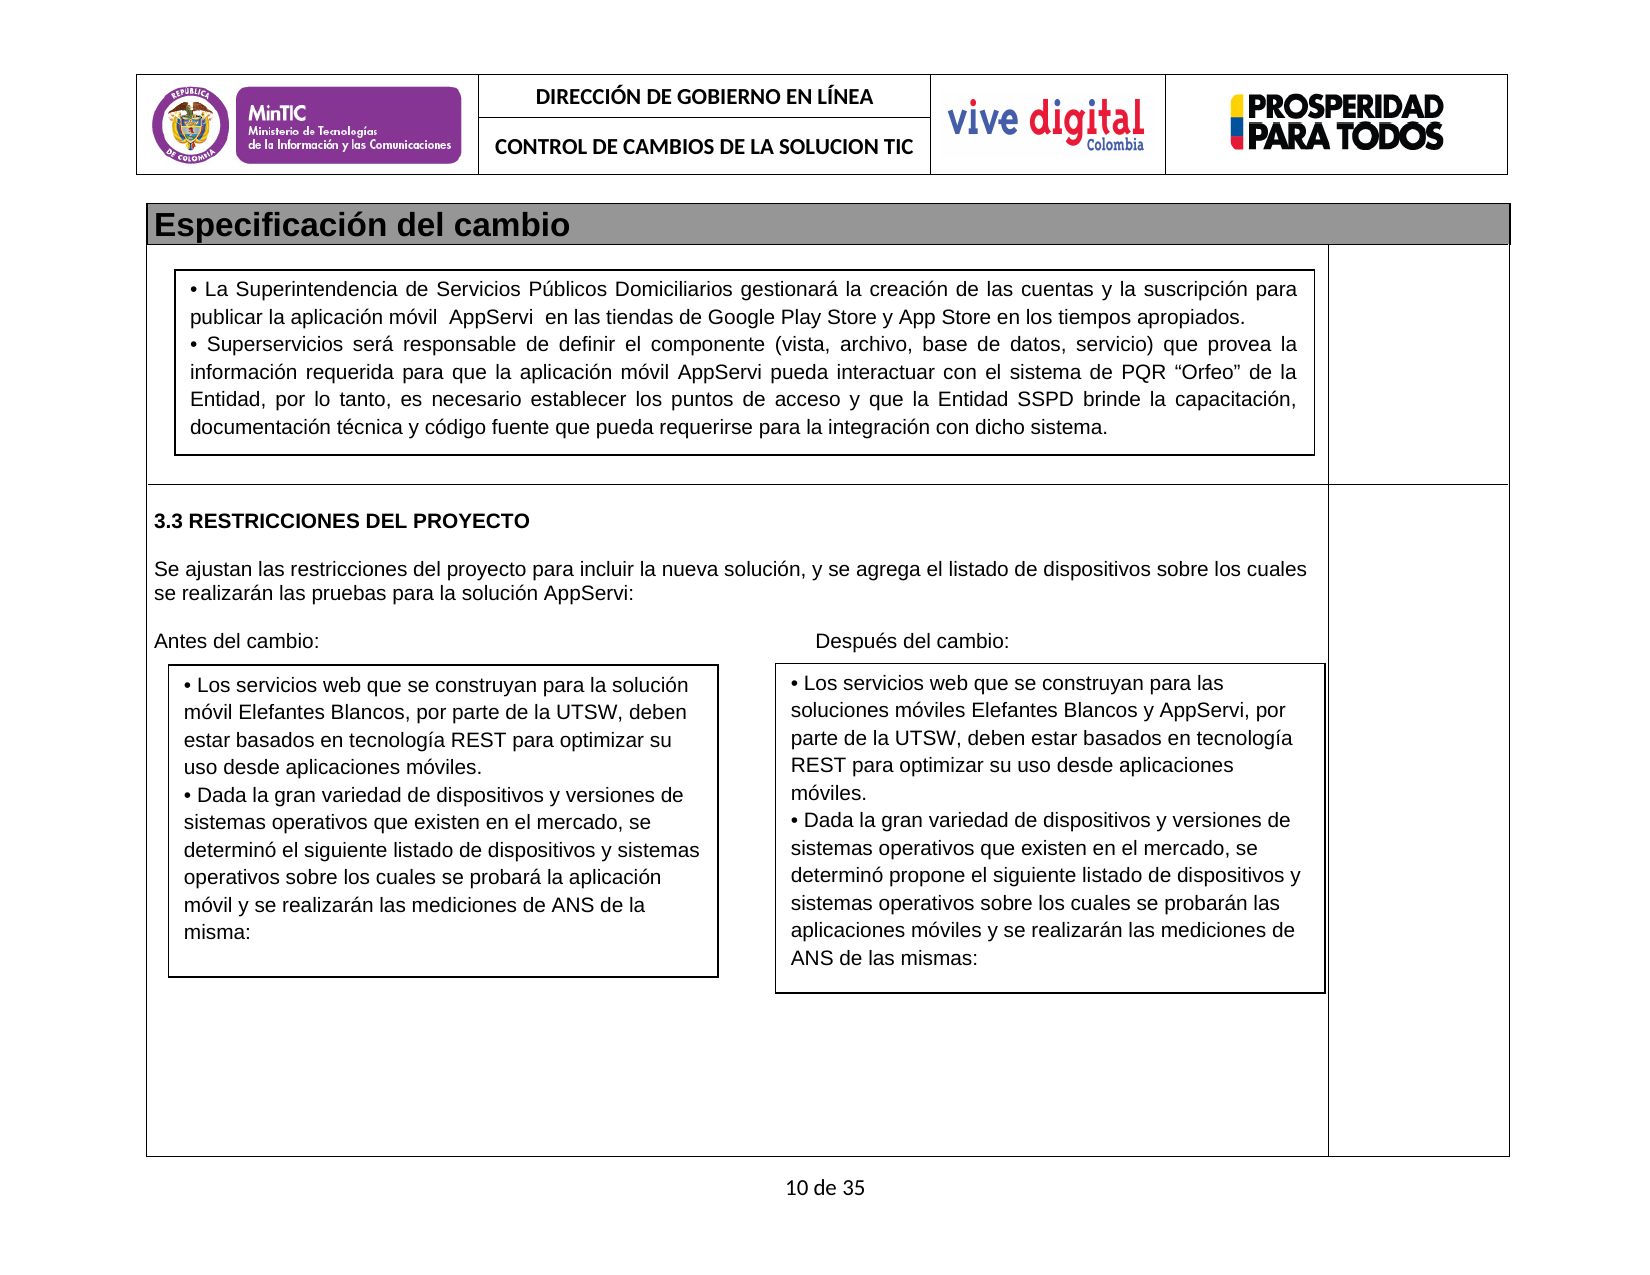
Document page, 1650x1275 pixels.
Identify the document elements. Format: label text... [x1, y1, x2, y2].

table_cell [1329, 484, 1509, 1156]
table_cell 3.2 SUPUESTOS DEL PROYECTO Se agregan 2 supuestos que corresponden a la implementación de la solución AppServi: [147, 245, 1328, 484]
table_cell [1329, 244, 1509, 484]
picture [1220, 87, 1453, 162]
table_header Especificación del cambio [148, 204, 1509, 244]
picture [941, 91, 1154, 158]
picture [150, 82, 465, 167]
